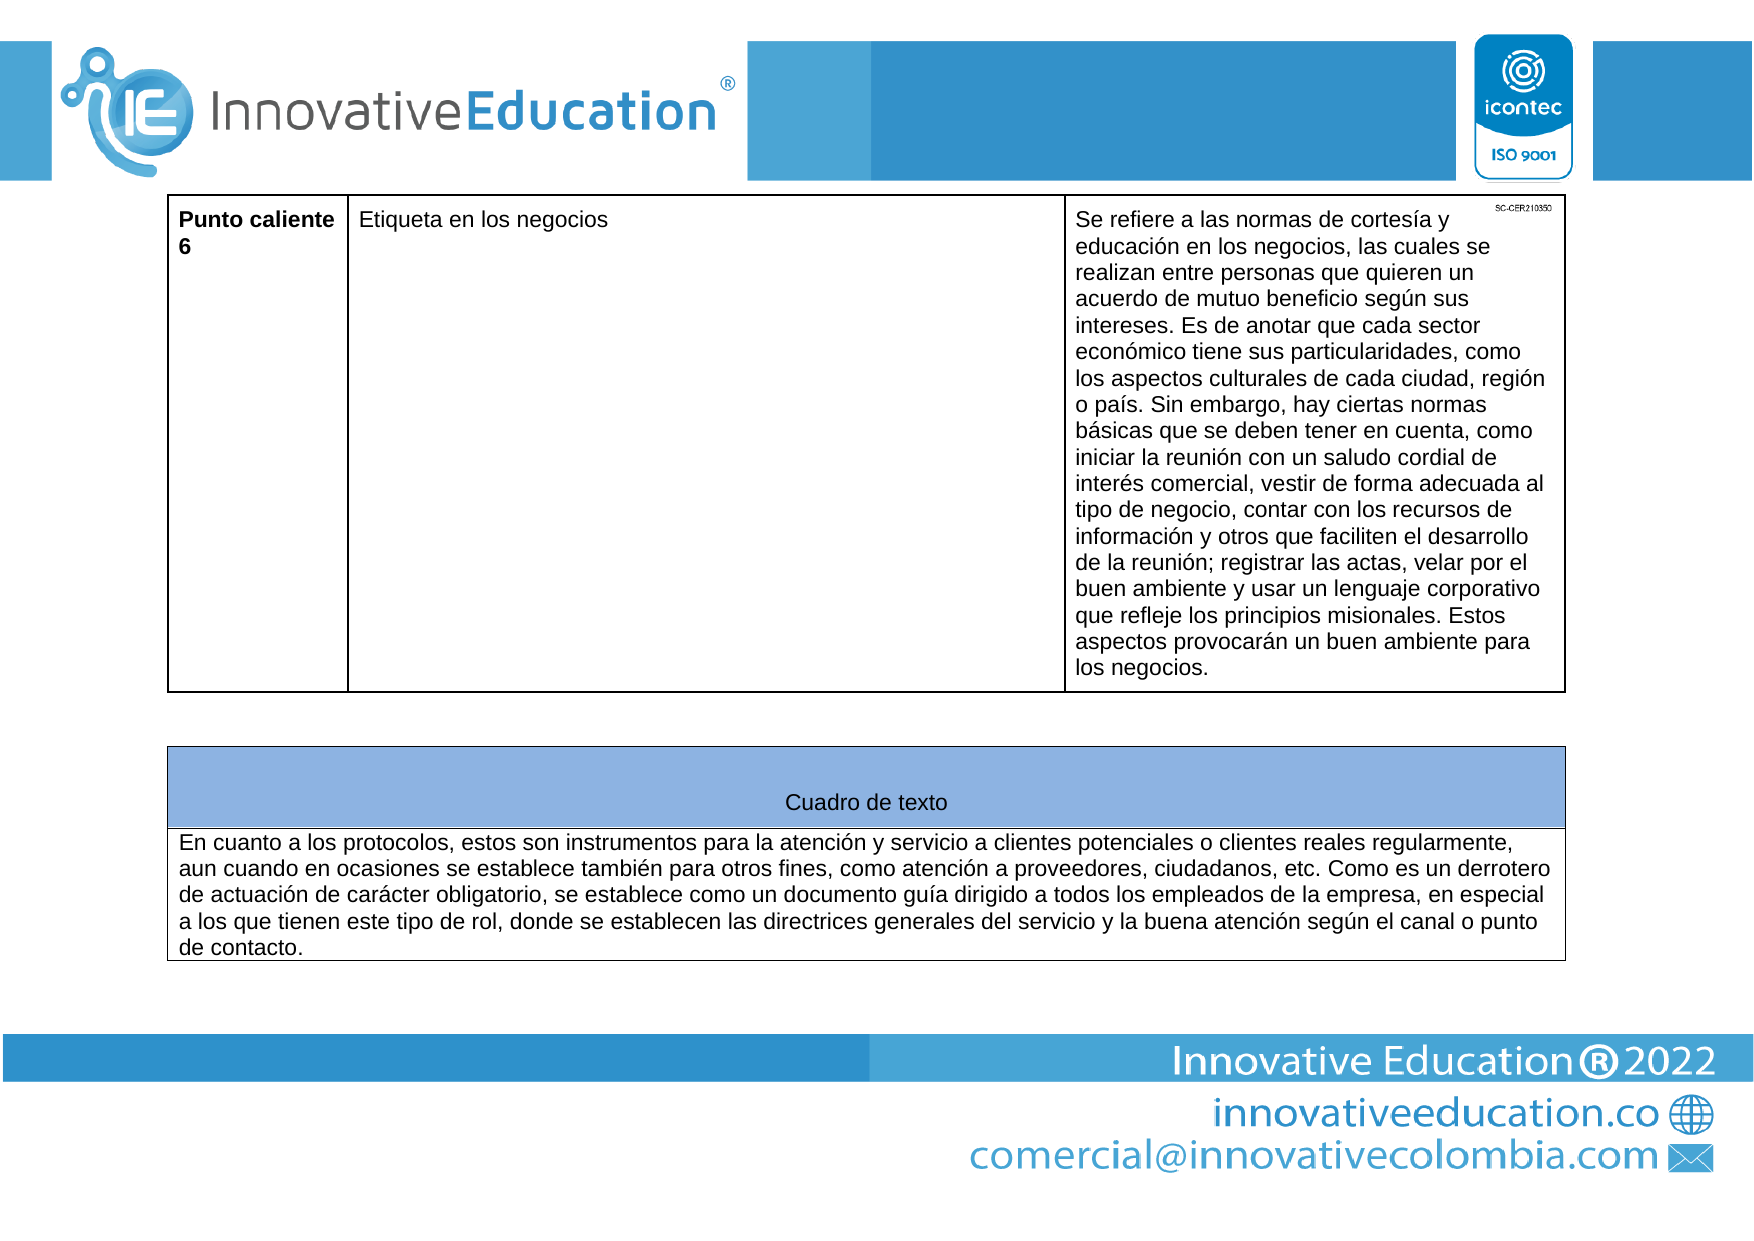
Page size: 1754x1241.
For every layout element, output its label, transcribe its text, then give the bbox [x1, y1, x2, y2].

table_cell En cuanto a los protocolos, estos son instrumentos para la atención y servicio a clientes potenciales o clientes reales regularmente, aun cuando en ocasiones se establece también para otros fines, como atención a proveedores, ciudadanos, etc. Como es un derrotero de actuación de carácter obligatorio, se establece como un documento guía dirigido a todos los empleados de la empresa, en especial a los que tienen este tipo de rol, donde se establecen las directrices generales del servicio y la buena atención según el canal o punto de contacto. [168, 829, 1565, 960]
table_cell Punto caliente 6 [169, 196, 347, 691]
picture [1471, 32, 1576, 214]
table_cell Se refiere a las normas de cortesía y educación en los negocios, las cuales se realizan entre personas que quieren un acuerdo de mutuo beneficio según sus intereses. Es de anotar que cada sector económico tiene sus particularidades, como los aspectos culturales de cada ciudad, región o país. Sin embargo, hay ciertas normas básicas que se deben tener en cuenta, como iniciar la reunión con un saludo cordial de interés comercial, vestir de forma adecuada al tipo de negocio, contar con los recursos de información y otros que faciliten el desarrollo de la reunión; registrar las actas, velar por el buen ambiente y usar un lenguaje corporativo que refleje los principios misionales. Estos aspectos provocarán un buen ambiente para los negocios. [1066, 196, 1564, 691]
table_header Cuadro de texto [168, 747, 1565, 827]
table_cell Etiqueta en los negocios [349, 196, 1064, 691]
picture [0, 28, 1456, 194]
picture [1593, 28, 1752, 194]
picture [2, 1033, 1754, 1179]
